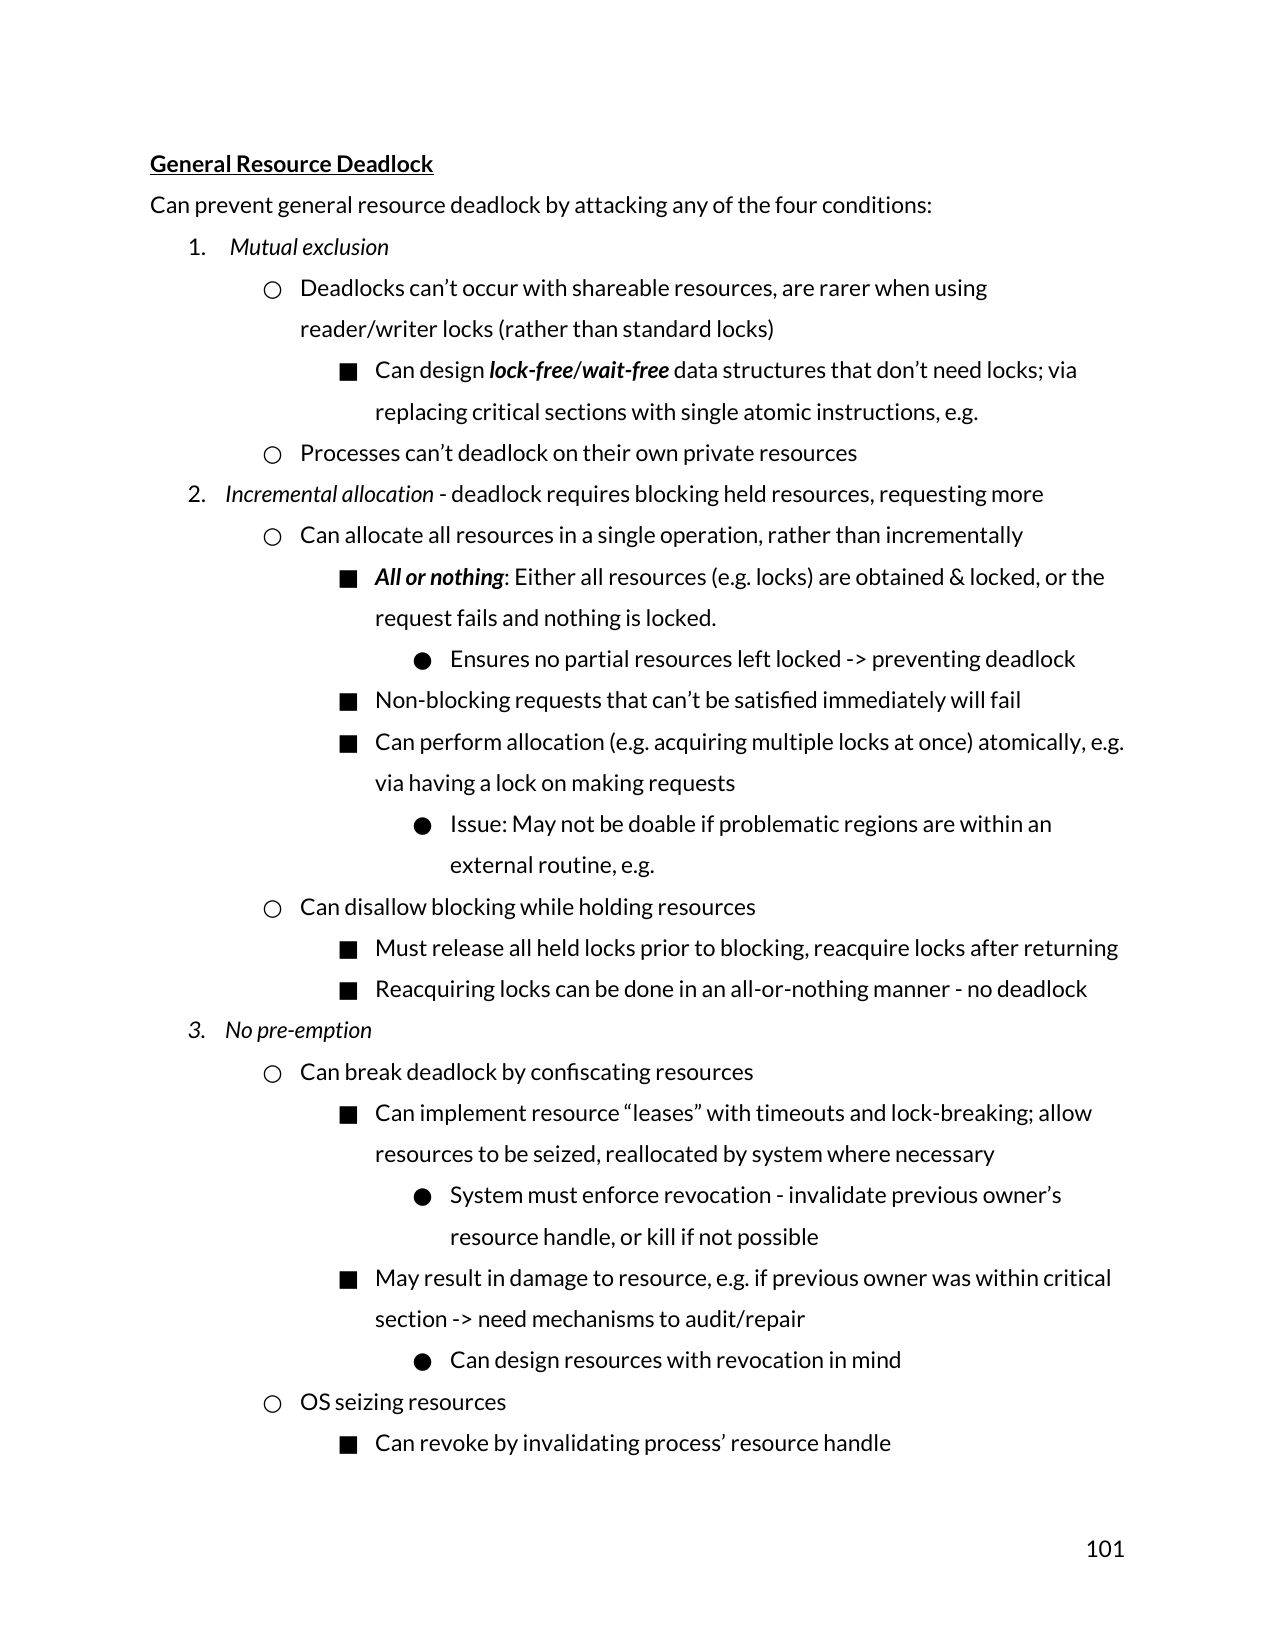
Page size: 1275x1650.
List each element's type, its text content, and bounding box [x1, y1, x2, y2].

list Mutual exclusion [187, 232, 1125, 260]
list Can disallow blocking while holding resources [262, 892, 1125, 920]
list No pre-emption [187, 1016, 1125, 1044]
list OS seizing resources [262, 1387, 1125, 1415]
text General Resource Deadlock [150, 150, 1125, 177]
list Can allocate all resources in a single operation, rather than incrementally [262, 521, 1125, 549]
list Can implement resource “leases” with timeouts and lock-breaking; allow resources to be seized, reallocated by system where necessary [337, 1099, 1125, 1167]
list Can design lock-free/wait-free data structures that don’t need locks; via replacing critical sections with single atomic instructions, e.g. [337, 356, 1125, 425]
list Ensures no partial resources left locked -> preventing deadlock [412, 645, 1125, 672]
list May result in damage to resource, e.g. if previous owner was within critical section -> need mechanisms to audit/repair [337, 1264, 1125, 1332]
list Must release all held locks prior to blocking, reacquire locks after returning [337, 934, 1125, 961]
list Reacquiring locks can be done in an all-or-nothing manner - no deadlock [337, 975, 1125, 1002]
list Issue: May not be doable if problematic regions are within an external routine, e.g. [412, 810, 1125, 879]
list Deadlocks can’t occur with shareable resources, are rarer when using reader/writer locks (rather than standard locks) [262, 274, 1125, 342]
list Non-blocking requests that can’t be satisfied immediately will fail [337, 686, 1125, 714]
list System must enforce revocation - invalidate previous owner’s resource handle, or kill if not possible [412, 1181, 1125, 1250]
list Can revoke by invalidating process’ resource handle [337, 1429, 1125, 1456]
list Can design resources with revocation in mind [412, 1346, 1125, 1374]
list Can perform allocation (e.g. acquiring multiple locks at once) atomically, e.g. via having a lock on making requests [337, 727, 1125, 796]
list Can break deadlock by confiscating resources [262, 1057, 1125, 1085]
list Incremental allocation - deadlock requires blocking held resources, requesting more [187, 480, 1125, 507]
list All or nothing: Either all resources (e.g. locks) are obtained & locked, or the request fails and nothing is locked. [337, 562, 1125, 631]
text Can prevent general resource deadlock by attacking any of the four conditions: [150, 191, 1125, 219]
list Processes can’t deadlock on their own private resources [262, 439, 1125, 466]
